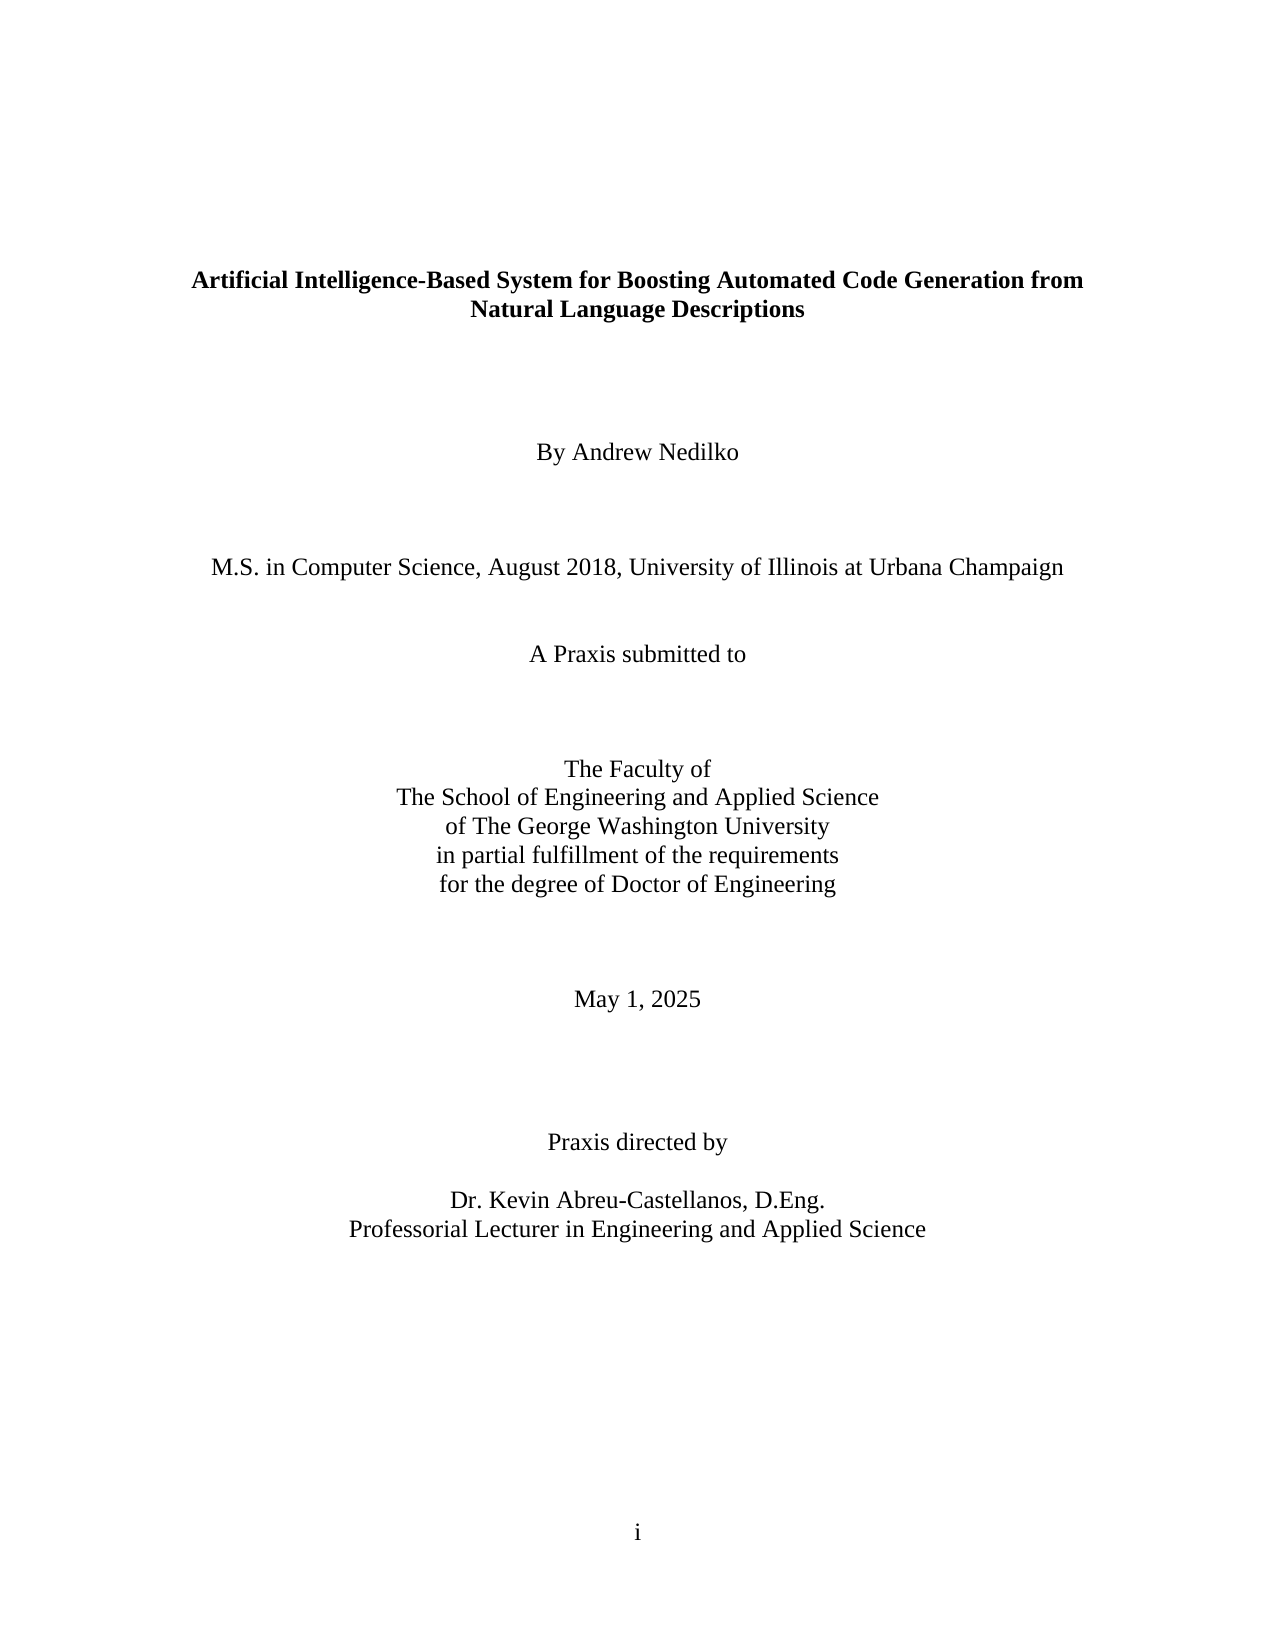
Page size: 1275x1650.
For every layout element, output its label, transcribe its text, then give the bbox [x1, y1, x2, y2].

text May 1, 2025 [187, 984, 1087, 1012]
text Praxis directed by [187, 1127, 1087, 1156]
text A Praxis submitted to [187, 639, 1087, 667]
text The School of Engineering and Applied Science [187, 782, 1087, 811]
text in partial fulfillment of the requirements [187, 840, 1087, 869]
text Artificial Intelligence-Based System for Boosting Automated Code Generation from Natural Language Descriptions [187, 265, 1087, 322]
text Professorial Lecturer in Engineering and Applied Science [187, 1214, 1087, 1242]
text The Faculty of [187, 754, 1087, 782]
text of The George Washington University [187, 811, 1087, 840]
text M.S. in Computer Science, August 2018, University of Illinois at Urbana Champaign [187, 552, 1087, 581]
text Dr. Kevin Abreu-Castellanos, D.Eng. [187, 1185, 1087, 1214]
text for the degree of Doctor of Engineering [187, 869, 1087, 897]
text By Andrew Nedilko [187, 437, 1087, 466]
